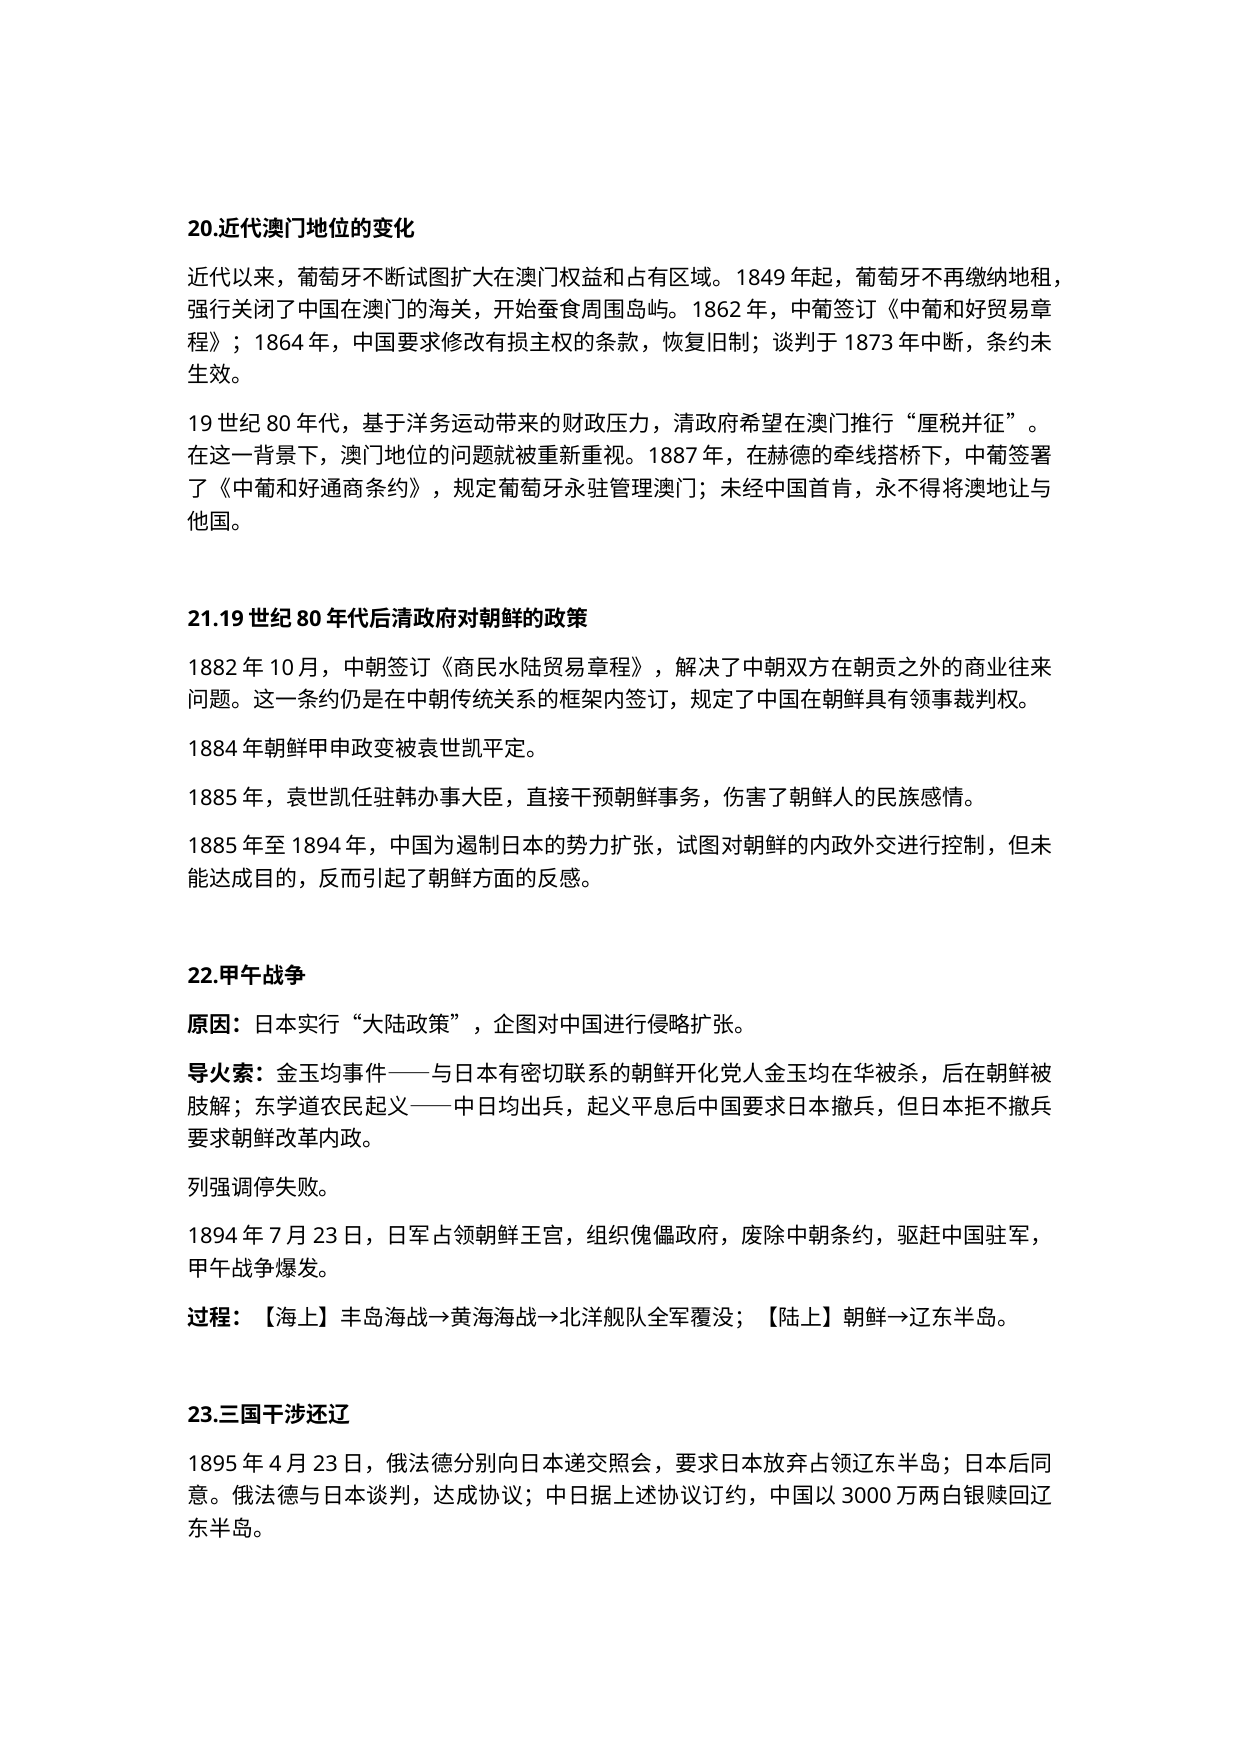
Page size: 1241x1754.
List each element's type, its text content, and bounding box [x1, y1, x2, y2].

text 1895年4月23日，俄法德分别向日本递交照会，要求日本放弃占领辽东半岛；日本后同意。俄法德与日本谈判，达成协议；中日据上述协议订约，中国以3000万两白银赎回辽东半岛。 [187, 1446, 1053, 1543]
text 1885年，袁世凯任驻韩办事大臣，直接干预朝鲜事务，伤害了朝鲜人的民族感情。 [187, 779, 1053, 812]
text 1885年至1894年，中国为遏制日本的势力扩张，试图对朝鲜的内政外交进行控制，但未能达成目的，反而引起了朝鲜方面的反感。 [187, 828, 1053, 893]
text 1884年朝鲜甲申政变被袁世凯平定。 [187, 731, 1053, 763]
text 23.三国干涉还辽 [187, 1397, 1053, 1429]
text 21.19世纪80年代后清政府对朝鲜的政策 [187, 601, 1053, 633]
text 19世纪80年代，基于洋务运动带来的财政压力，清政府希望在澳门推行“厘税并征”。在这一背景下，澳门地位的问题就被重新重视。1887年，在赫德的牵线搭桥下，中葡签署了《中葡和好通商条约》，规定葡萄牙永驻管理澳门；未经中国首肯，永不得将澳地让与他国。 [187, 406, 1053, 536]
text 列强调停失败。 [187, 1169, 1053, 1202]
text 原因：日本实行“大陆政策”，企图对中国进行侵略扩张。 [187, 1007, 1053, 1039]
text 近代以来，葡萄牙不断试图扩大在澳门权益和占有区域。1849年起，葡萄牙不再缴纳地租，强行关闭了中国在澳门的海关，开始蚕食周围岛屿。1862年，中葡签订《中葡和好贸易章程》；1864年，中国要求修改有损主权的条款，恢复旧制；谈判于1873年中断，条约未生效。 [187, 259, 1053, 389]
text 1882年10月，中朝签订《商民水陆贸易章程》，解决了中朝双方在朝贡之外的商业往来问题。这一条约仍是在中朝传统关系的框架内签订，规定了中国在朝鲜具有领事裁判权。 [187, 649, 1053, 714]
text 22.甲午战争 [187, 958, 1053, 991]
text 20.近代澳门地位的变化 [187, 211, 1053, 243]
text 导火索：金玉均事件——与日本有密切联系的朝鲜开化党人金玉均在华被杀，后在朝鲜被肢解；东学道农民起义——中日均出兵，起义平息后中国要求日本撤兵，但日本拒不撤兵，要求朝鲜改革内政。 [187, 1056, 1053, 1153]
text 过程：【海上】丰岛海战→黄海海战→北洋舰队全军覆没；【陆上】朝鲜→辽东半岛。 [187, 1299, 1053, 1332]
text 1894年7月23日，日军占领朝鲜王宫，组织傀儡政府，废除中朝条约，驱赶中国驻军，甲午战争爆发。 [187, 1218, 1053, 1283]
